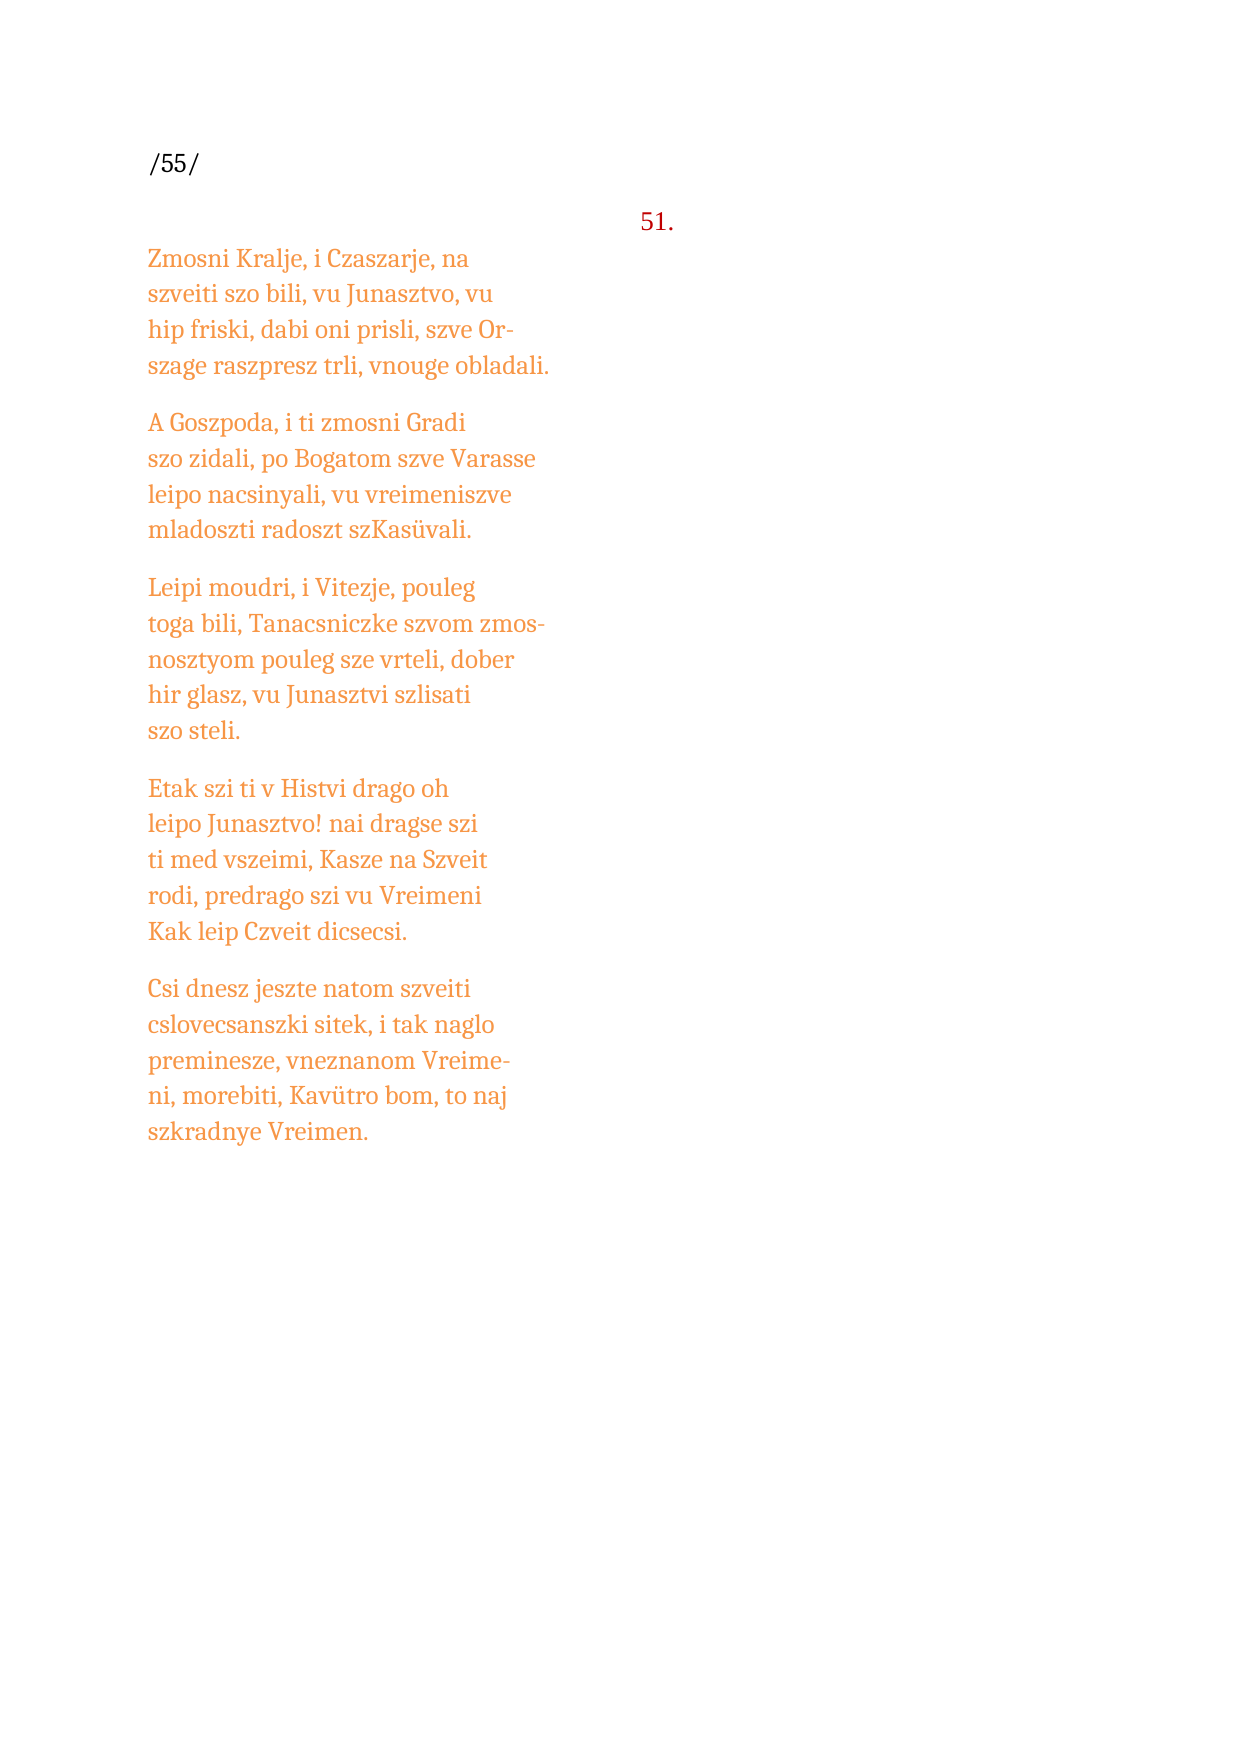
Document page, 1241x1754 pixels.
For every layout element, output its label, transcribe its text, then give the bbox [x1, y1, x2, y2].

text /55/ [148, 148, 1167, 179]
text Leipi moudri, i Vitezje, pouleg toga bili, Tanacsniczke szvom zmos- nosztyom pouleg sze vrteli, dober hir glasz, vu Junasztvi szlisati szo steli. [148, 572, 1167, 746]
text Etak szi ti v Histvi drago oh leipo Junasztvo! nai dragse szi ti med vszeimi, Kasze na Szveit rodi, predrago szi vu Vreimeni Kak leip Czveit dicsecsi. [148, 773, 1167, 947]
text 51. [148, 205, 1167, 236]
text Csi dnesz jeszte natom szveiti cslovecsanszki sitek, i tak naglo preminesze, vneznanom Vreime- ni, morebiti, Kavütro bom, to naj szkradnye Vreimen. [148, 973, 1167, 1147]
text Zmosni Kralje, i Czaszarje, na szveiti szo bili, vu Junasztvo, vu hip friski, dabi oni prisli, szve Or- szage raszpresz trli, vnouge obladali. [148, 243, 1167, 381]
text A Goszpoda, i ti zmosni Gradi szo zidali, po Bogatom szve Varasse leipo nacsinyali, vu vreimeniszve mladoszti radoszt szKasüvali. [148, 407, 1167, 546]
